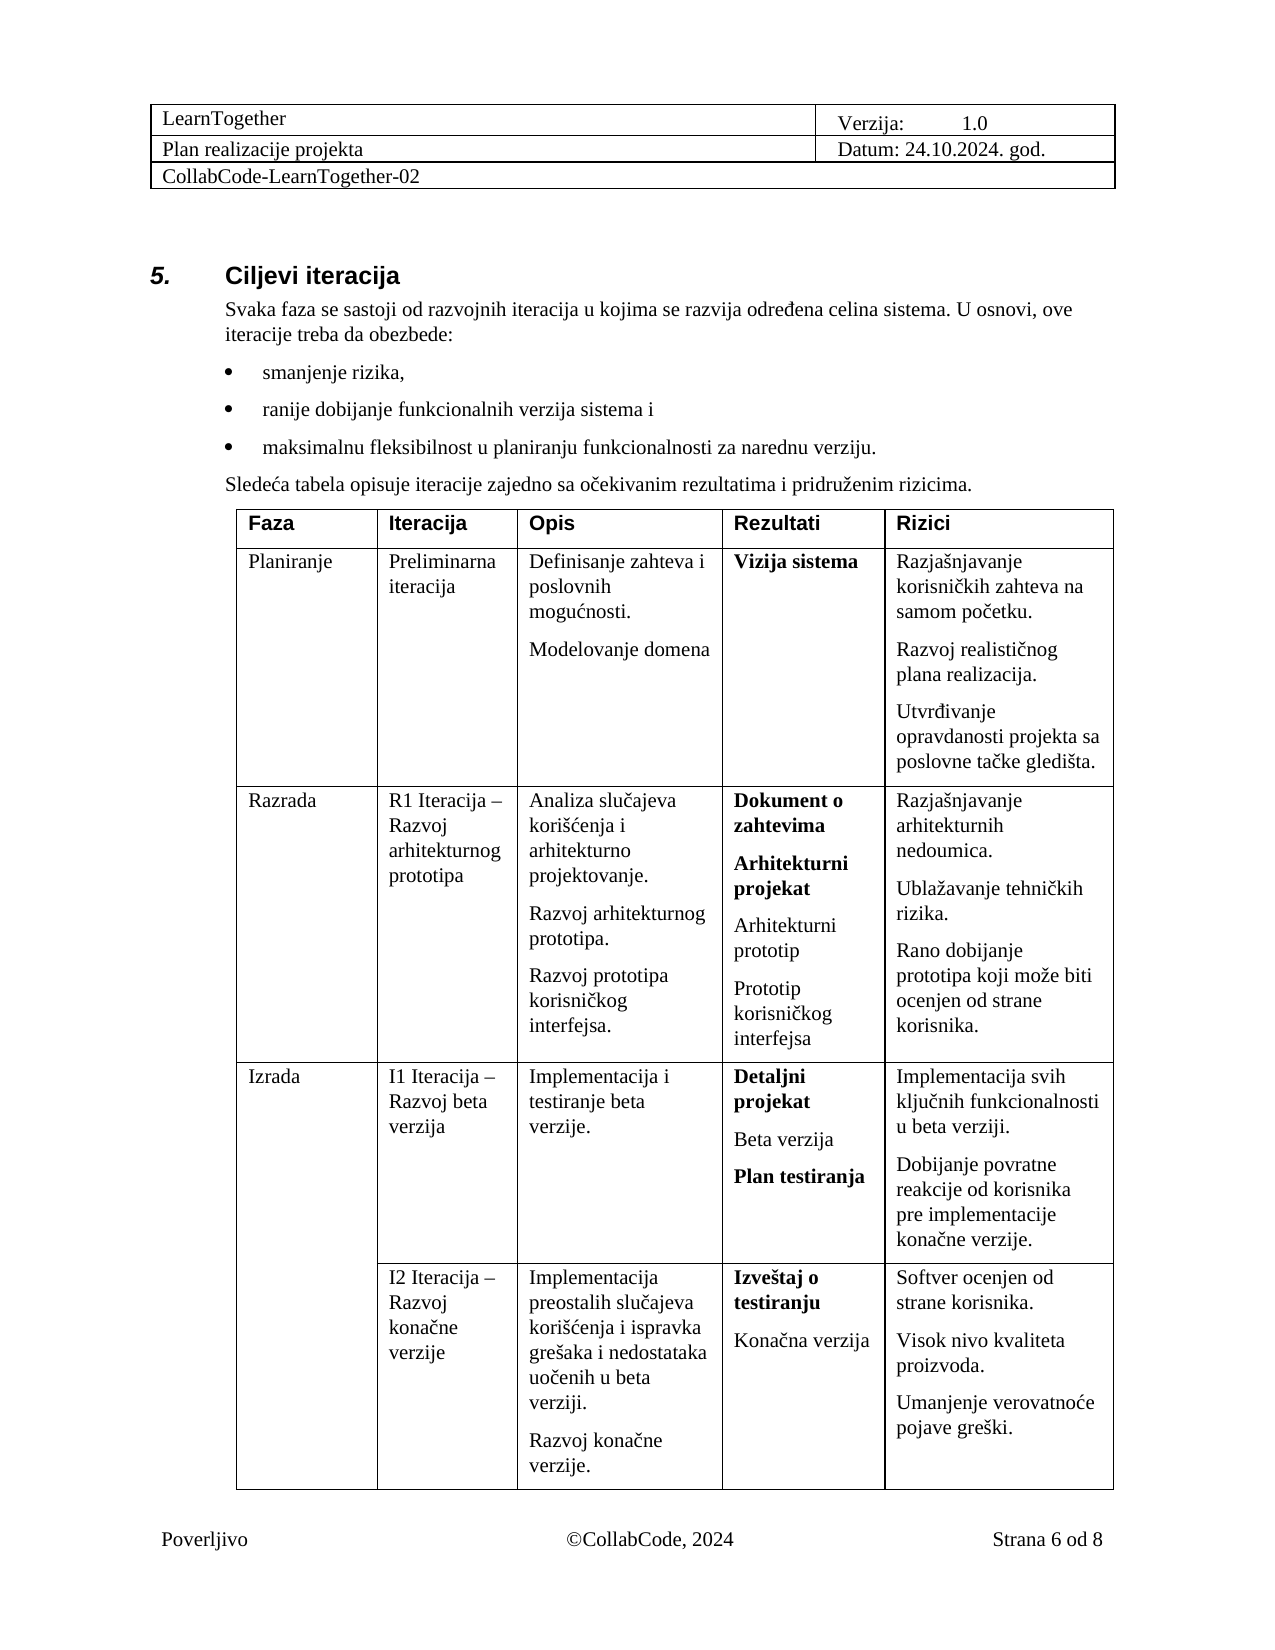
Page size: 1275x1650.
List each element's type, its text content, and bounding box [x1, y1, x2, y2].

table_header Opis [518, 510, 722, 547]
table_cell I1 Iteracija – Razvoj beta verzija [378, 1063, 517, 1263]
table_cell Softver ocenjen od strane korisnika. Visok nivo kvaliteta proizvoda. Umanjenje verovatnoće pojave greški. [886, 1264, 1113, 1489]
table_header Faza [237, 510, 377, 547]
table_cell Implementacija svih ključnih funkcionalnosti u beta verziji. Dobijanje povratne reakcije od korisnika pre implementacije konačne verzije. [886, 1063, 1113, 1263]
table_cell R1 Iteracija – Razvoj arhitekturnog prototipa [378, 787, 517, 1062]
table_cell Preliminarna iteracija [378, 549, 517, 786]
table_header Iteracija [378, 510, 517, 547]
table_cell Analiza slučajeva korišćenja i arhitekturno projektovanje. Razvoj arhitekturnog prototipa. Razvoj prototipa korisničkog interfejsa. [518, 787, 722, 1062]
table_cell Implementacija i testiranje beta verzije. [518, 1063, 722, 1263]
table_cell Razjašnjavanje korisničkih zahteva na samom početku. Razvoj realističnog plana realizacija. Utvrđivanje opravdanosti projekta sa poslovne tačke gledišta. [886, 549, 1113, 786]
table_cell Izveštaj o testiranju Konačna verzija [723, 1264, 884, 1489]
table_cell Implementacija preostalih slučajeva korišćenja i ispravka grešaka i nedostataka uočenih u beta verziji. Razvoj konačne verzije. [518, 1264, 722, 1489]
table_cell Razjašnjavanje arhitekturnih nedoumica. Ublažavanje tehničkih rizika. Rano dobijanje prototipa koji može biti ocenjen od strane korisnika. [886, 787, 1113, 1062]
table_cell Izrada [237, 1063, 377, 1489]
table_cell Definisanje zahteva i poslovnih mogućnosti. Modelovanje domena [518, 549, 722, 786]
list smanjenje rizika, [225, 359, 1125, 384]
table_cell Vizija sistema [723, 549, 884, 786]
table_header Rezultati [723, 510, 884, 547]
text Sledeća tabela opisuje iteracije zajedno sa očekivanim rezultatima i pridruženim rizicima. [225, 471, 1125, 496]
table_cell Dokument o zahtevima Arhitekturni projekat Arhitekturni prototip Prototip korisničkog interfejsa [723, 787, 884, 1062]
table_cell Razrada [237, 787, 377, 1062]
table_cell I2 Iteracija – Razvoj konačne verzije [378, 1264, 517, 1489]
table_cell Planiranje [237, 549, 377, 786]
list maksimalnu fleksibilnost u planiranju funkcionalnosti za narednu verziju. [225, 434, 1125, 459]
text Svaka faza se sastoji od razvojnih iteracija u kojima se razvija određena celina sistema. U osnovi, ove iteracije treba da obezbede: [225, 296, 1125, 346]
table_cell Detaljni projekat Beta verzija Plan testiranja [723, 1063, 884, 1263]
table_header Rizici [886, 510, 1113, 547]
list ranije dobijanje funkcionalnih verzija sistema i [225, 396, 1125, 421]
subtitle Ciljevi iteracija [150, 261, 1125, 290]
